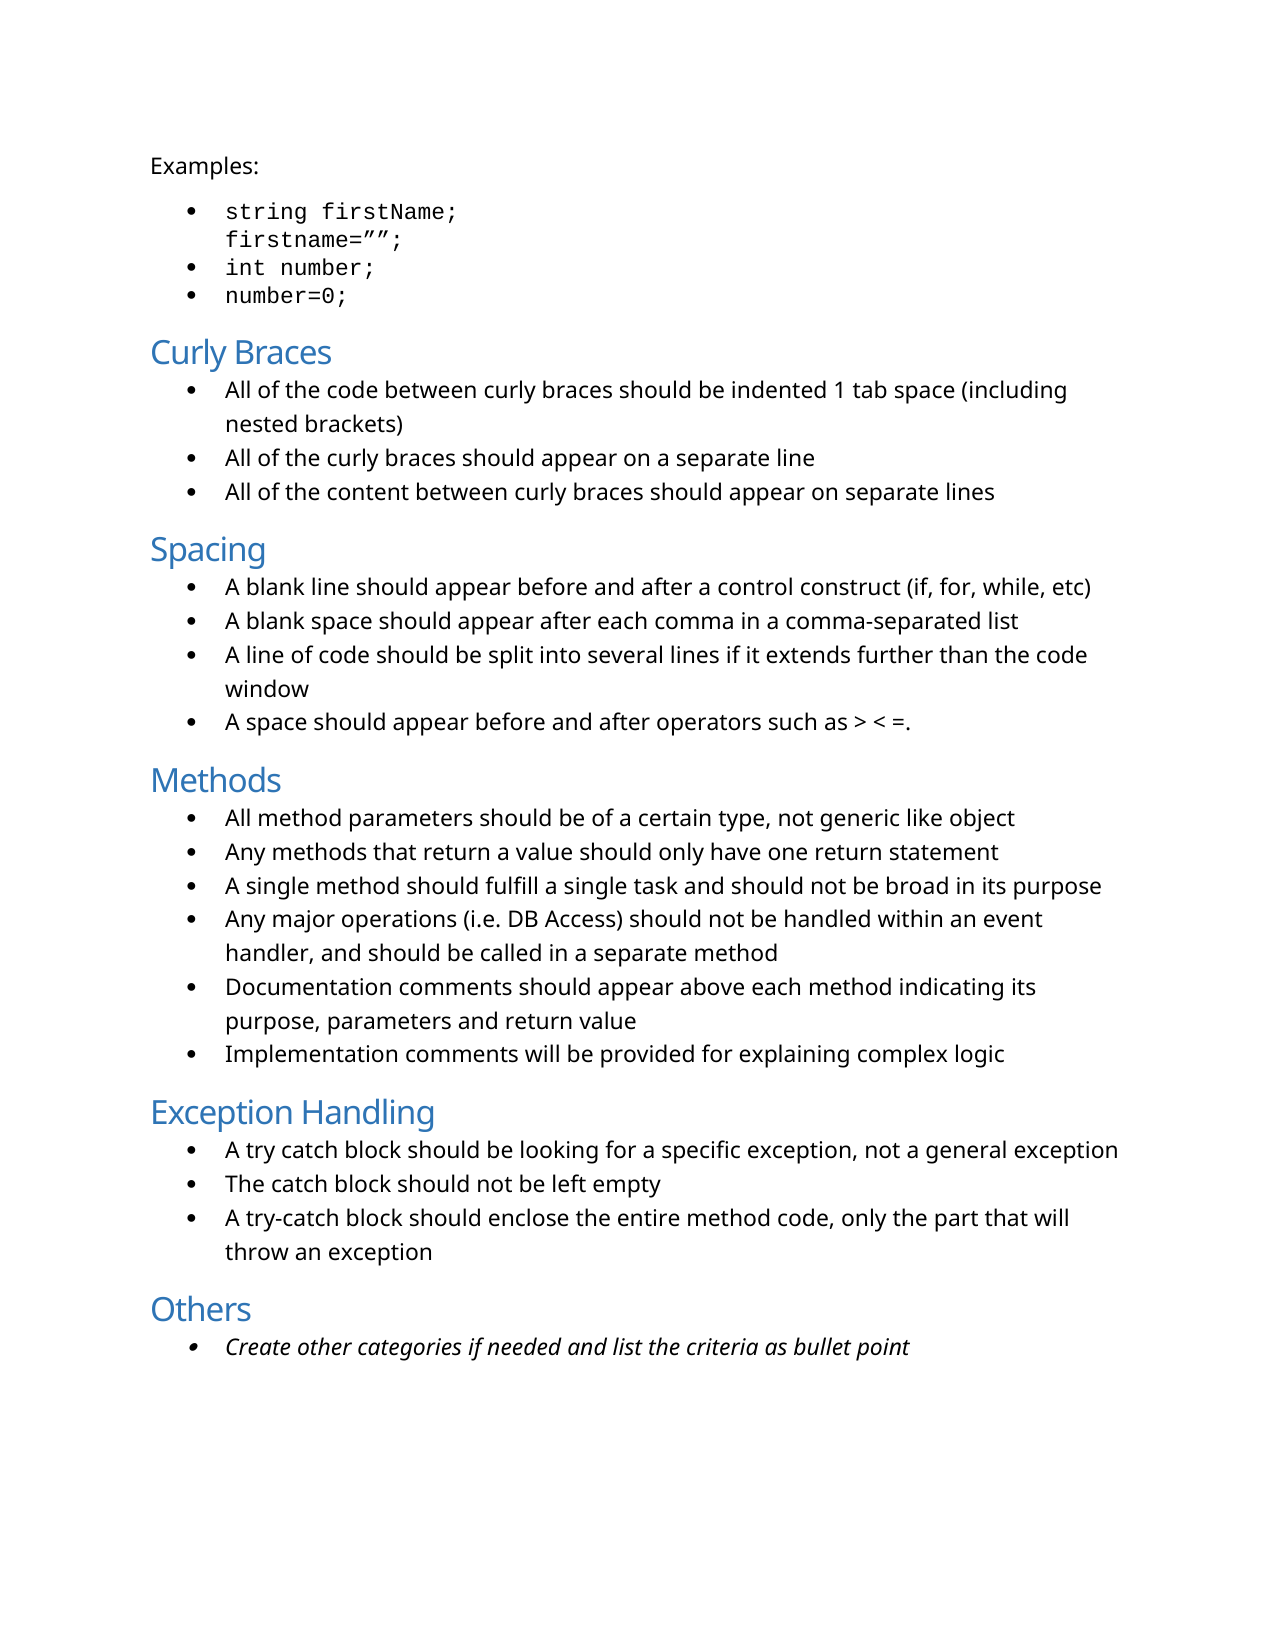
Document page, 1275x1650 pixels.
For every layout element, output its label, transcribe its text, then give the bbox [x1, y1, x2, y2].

list All of the code between curly braces should be indented 1 tab space (including nested brackets) [187, 374, 1125, 439]
list A line of code should be split into several lines if it extends further than the code window [187, 639, 1125, 704]
list All of the curly braces should appear on a separate line [187, 442, 1125, 473]
list All method parameters should be of a certain type, not generic like object [187, 802, 1125, 833]
list Implementation comments will be provided for explaining complex logic [187, 1038, 1125, 1069]
list Create other categories if needed and list the criteria as bullet point [187, 1331, 1125, 1362]
list A blank line should appear before and after a control construct (if, for, while, etc) [187, 571, 1125, 602]
list Any major operations (i.e. DB Access) should not be handled within an event handler, and should be called in a separate method [187, 903, 1125, 968]
list A single method should fulfill a single task and should not be broad in its purpose [187, 869, 1125, 901]
list firstname=””; [225, 228, 1125, 254]
text Examples: [150, 150, 1125, 181]
list The catch block should not be left empty [187, 1168, 1125, 1199]
subtitle Exception Handling [150, 1089, 1125, 1134]
list A try catch block should be looking for a specific exception, not a general exception [187, 1134, 1125, 1165]
list Any methods that return a value should only have one return statement [187, 836, 1125, 867]
list A space should appear before and after operators such as > < =. [187, 706, 1125, 737]
list A try-catch block should enclose the entire method code, only the part that will throw an exception [187, 1202, 1125, 1267]
subtitle Curly Braces [150, 329, 1125, 374]
list string firstName; [187, 200, 1125, 226]
subtitle Spacing [150, 526, 1125, 571]
subtitle Methods [150, 757, 1125, 802]
list All of the content between curly braces should appear on separate lines [187, 475, 1125, 507]
list A blank space should appear after each comma in a comma-separated list [187, 605, 1125, 636]
list int number; [187, 256, 1125, 282]
list Documentation comments should appear above each method indicating its purpose, parameters and return value [187, 971, 1125, 1036]
list number=0; [187, 284, 1125, 310]
subtitle Others [150, 1286, 1125, 1331]
